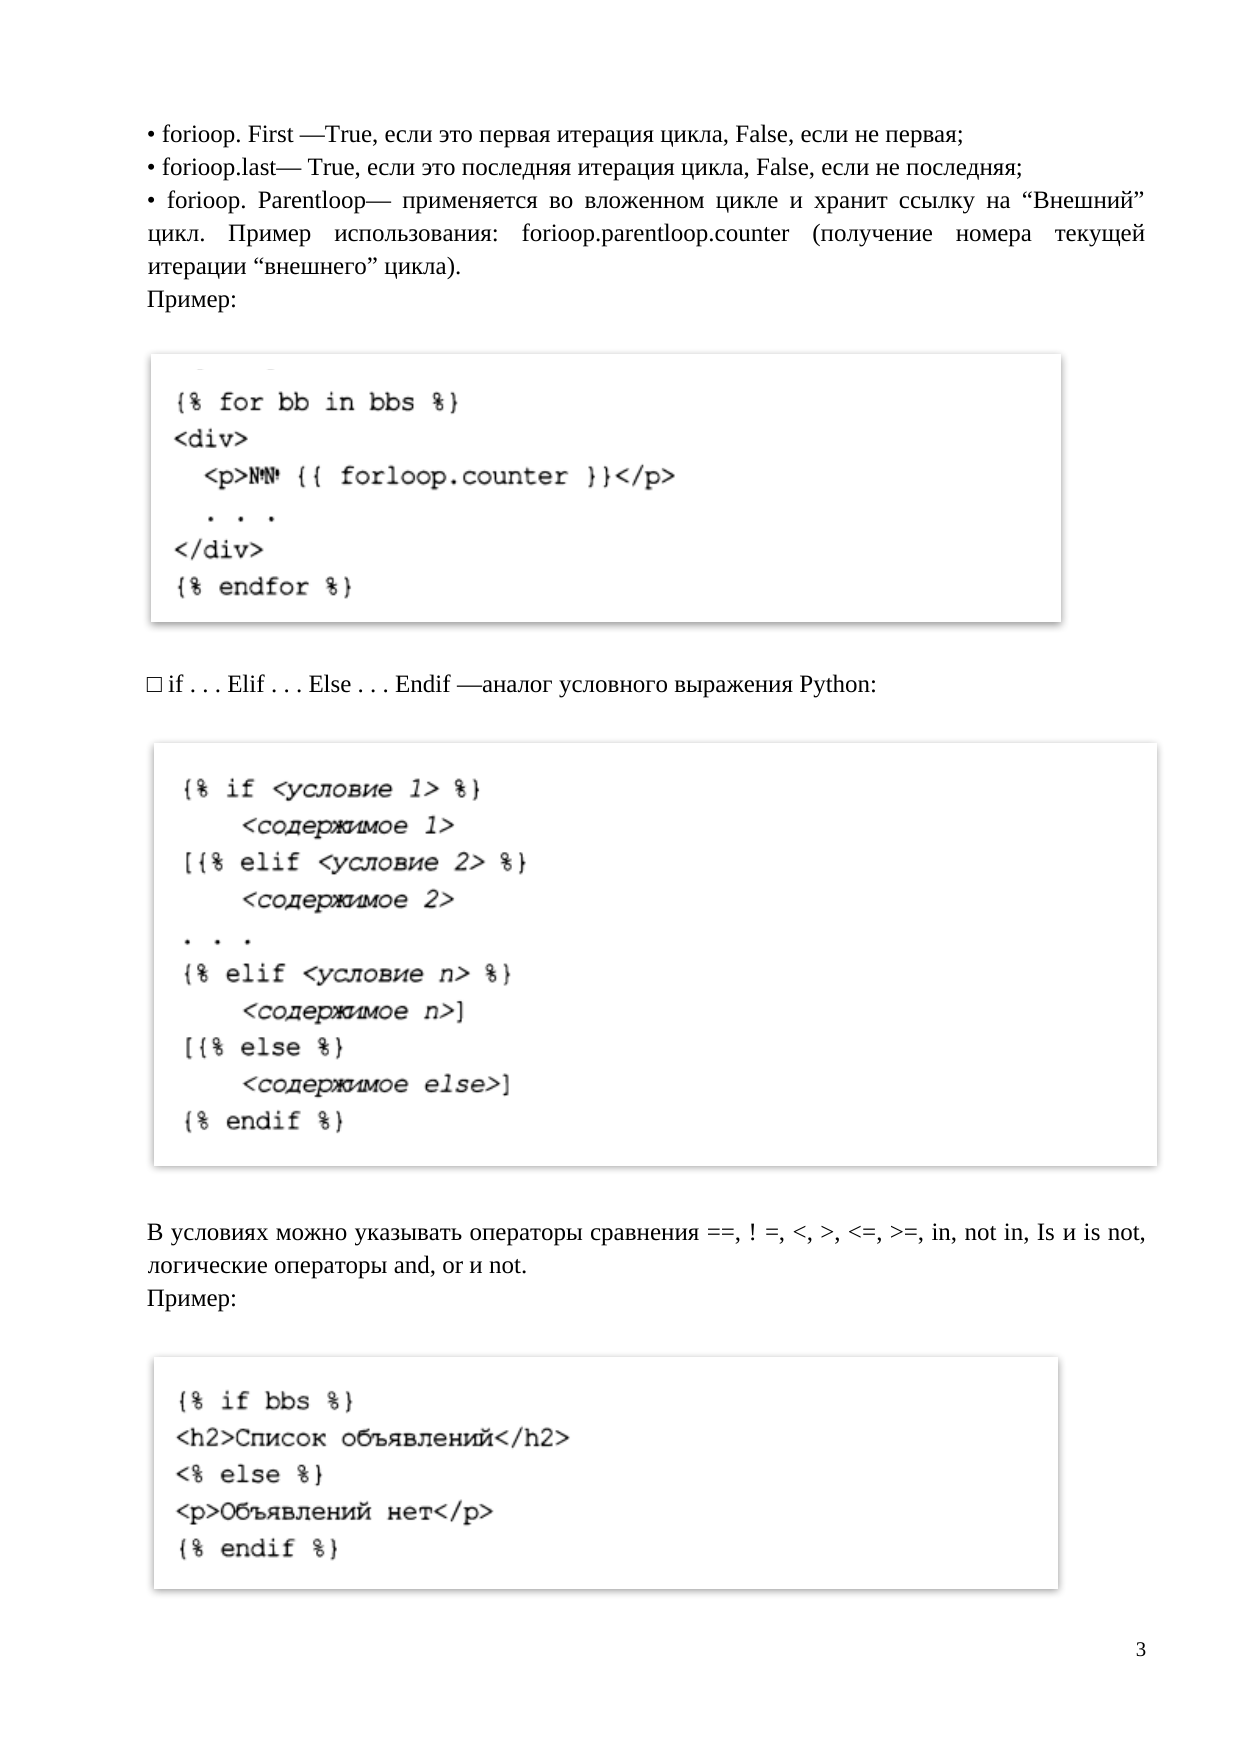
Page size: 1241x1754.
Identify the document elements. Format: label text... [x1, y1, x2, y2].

text Пример: [147, 284, 1146, 313]
text • forioop. First —True, если это первая итерация цикла, False, если не первая; [147, 119, 1146, 148]
text В условиях можно указывать операторы сравнения ==, ! =, <, >, <=, >=, in, not in, Is и is not, логические операторы and, or и not. [147, 1217, 1146, 1279]
text Пример: [147, 1283, 1146, 1312]
picture [165, 369, 1047, 608]
picture [168, 757, 1142, 1151]
text • forioop.last— True, если это последняя итерация цикла, False, если не последняя; [147, 152, 1146, 181]
text □ if . . . Elif . . . Else . . . Endif —аналог условного выражения Python: [147, 669, 1146, 698]
picture [168, 1371, 1044, 1575]
text • forioop. Parentloop— применяется во вложенном цикле и хранит ссылку на “Внешний” цикл. Пример использования: forioop.parentloop.counter (получение номера текущей итерации “внешнего” цикла). [147, 185, 1146, 280]
